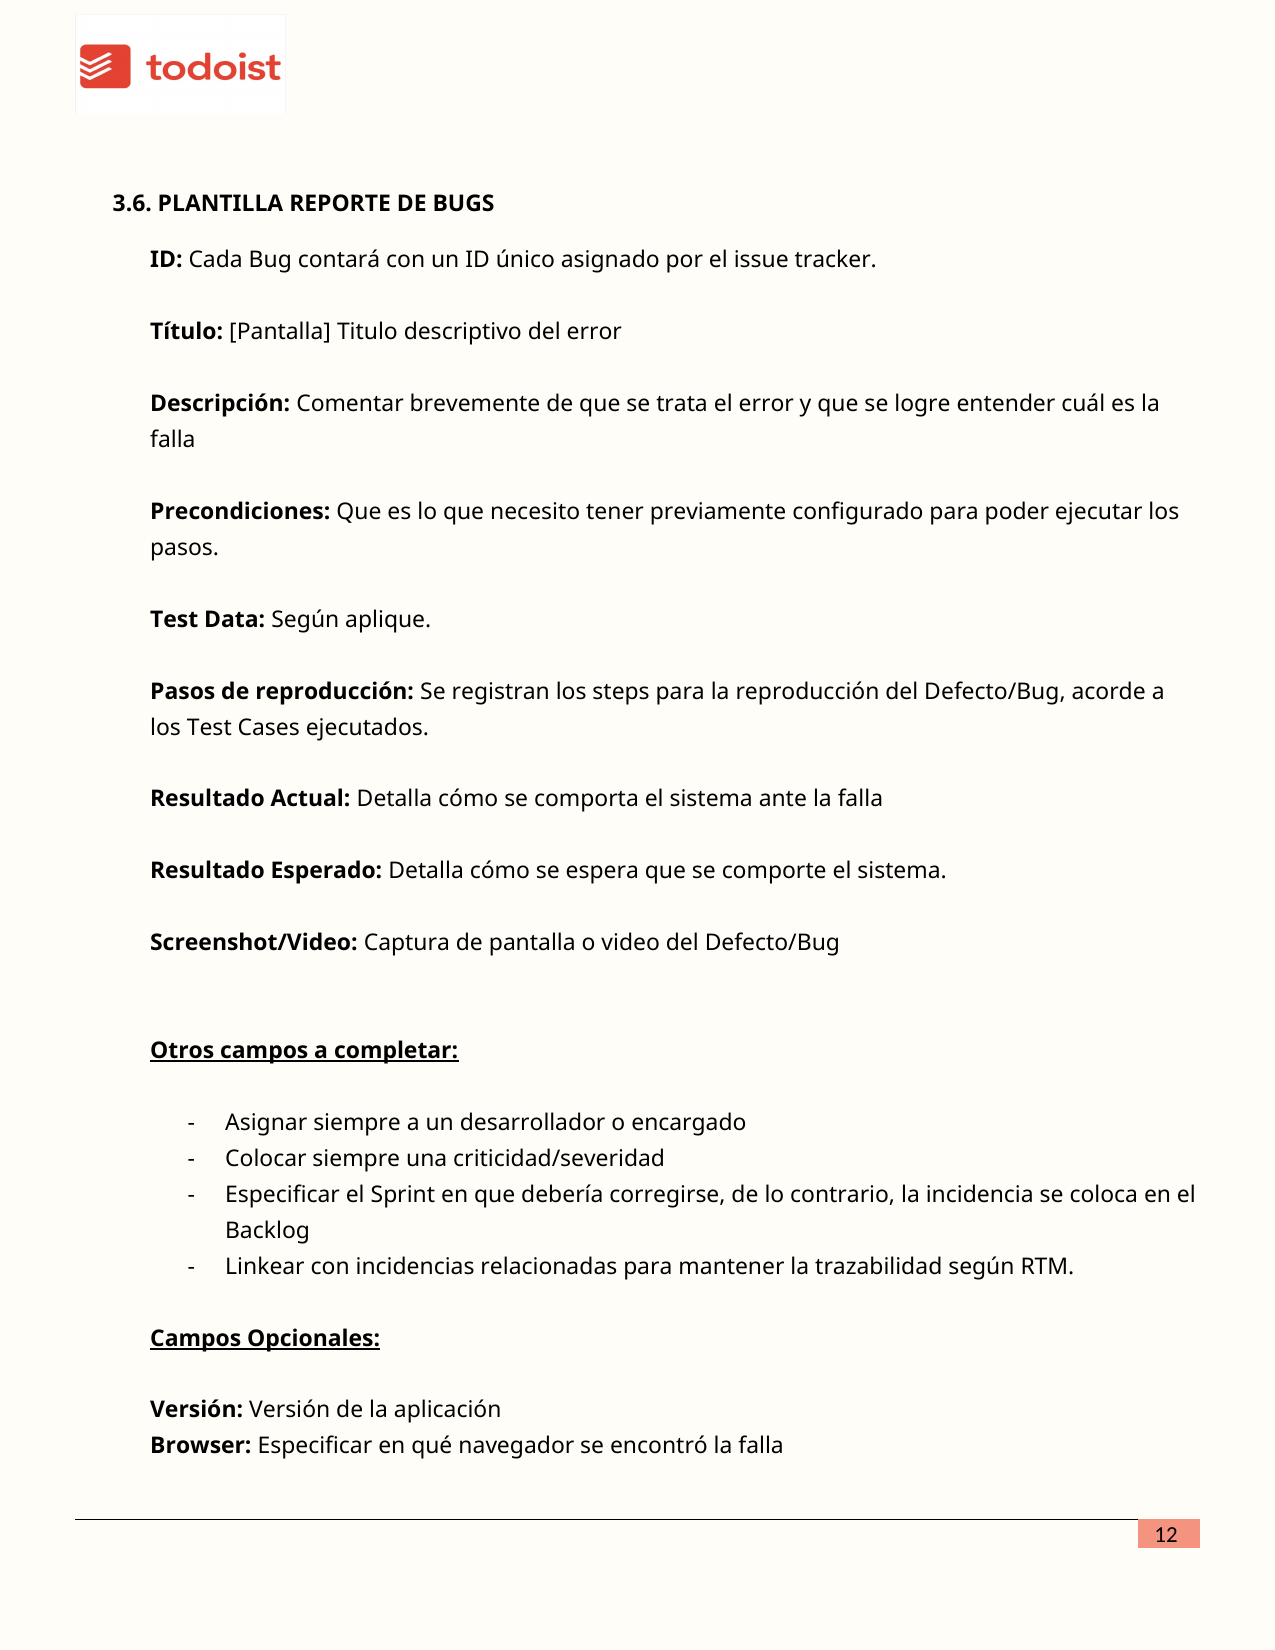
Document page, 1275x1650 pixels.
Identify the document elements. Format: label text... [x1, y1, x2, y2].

text ID: Cada Bug contará con un ID único asignado por el issue tracker. [150, 243, 1200, 274]
text Precondiciones: Que es lo que necesito tener previamente configurado para poder ejecutar los pasos. [150, 495, 1200, 562]
list Asignar siempre a un desarrollador o encargado [187, 1106, 1200, 1137]
text Screenshot/Video: Captura de pantalla o video del Defecto/Bug [150, 926, 1200, 957]
text Campos Opcionales: [150, 1321, 1200, 1353]
picture [75, 14, 286, 114]
text Otros campos a completar: [150, 1034, 1200, 1065]
text Browser: Especificar en qué navegador se encontró la falla [150, 1429, 1200, 1461]
text Título: [Pantalla] Titulo descriptivo del error [150, 315, 1200, 346]
text Pasos de reproducción: Se registran los steps para la reproducción del Defecto/Bug, acorde a los Test Cases ejecutados. [150, 674, 1200, 742]
text Versión: Versión de la aplicación [150, 1393, 1200, 1424]
text Test Data: Según aplique. [150, 603, 1200, 634]
text Resultado Esperado: Detalla cómo se espera que se comporte el sistema. [150, 854, 1200, 886]
list Linkear con incidencias relacionadas para mantener la trazabilidad según RTM. [187, 1249, 1200, 1281]
text Resultado Actual: Detalla cómo se comporta el sistema ante la falla [150, 782, 1200, 814]
list PLANTILLA REPORTE DE BUGS [112, 187, 1200, 218]
list Especificar el Sprint en que debería corregirse, de lo contrario, la incidencia se coloca en el Backlog [187, 1178, 1200, 1245]
text Descripción: Comentar brevemente de que se trata el error y que se logre entender cuál es la falla [150, 387, 1200, 454]
list Colocar siempre una criticidad/severidad [187, 1142, 1200, 1173]
